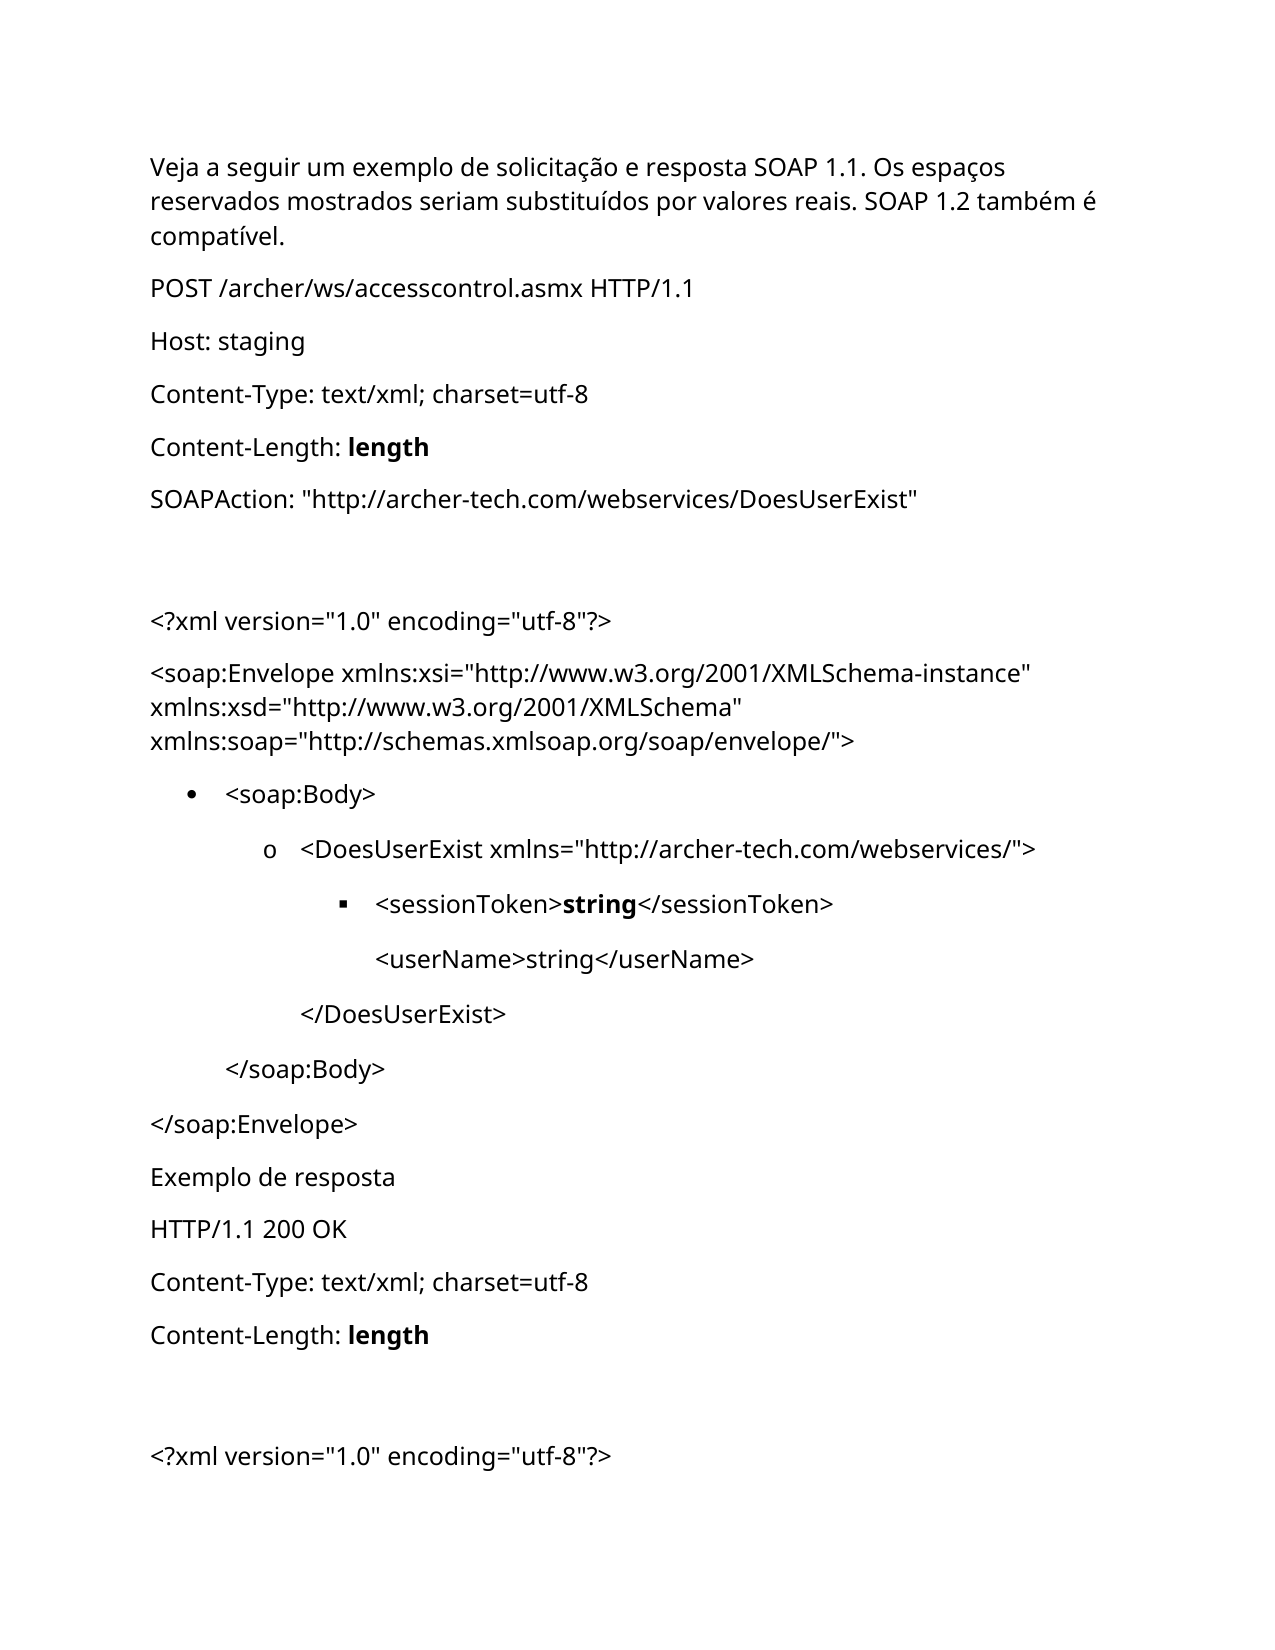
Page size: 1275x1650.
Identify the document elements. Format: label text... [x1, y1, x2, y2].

list <userName>string</userName> [337, 942, 1125, 976]
text Content-Type: text/xml; charset=utf-8 [150, 1265, 1125, 1299]
text Content-Length: length [150, 1318, 1125, 1420]
list </soap:Body> [187, 1052, 1125, 1086]
text POST /archer/ws/accesscontrol.asmx HTTP/1.1 [150, 271, 1125, 305]
list <DoesUserExist xmlns="http://archer-tech.com/webservices/"> [262, 832, 1125, 866]
text <soap:Envelope xmlns:xsi="http://www.w3.org/2001/XMLSchema-instance" xmlns:xsd="http://www.w3.org/2001/XMLSchema" xmlns:soap="http://schemas.xmlsoap.org/soap/envelope/"> [150, 656, 1125, 758]
text SOAPAction: "http://archer-tech.com/webservices/DoesUserExist" [150, 482, 1125, 584]
text </soap:Envelope> [150, 1106, 1125, 1141]
text <?xml version="1.0" encoding="utf-8"?> [150, 1439, 1125, 1473]
text Content-Length: length [150, 429, 1125, 463]
list </DoesUserExist> [262, 997, 1125, 1031]
list <sessionToken>string</sessionToken> [337, 887, 1125, 921]
list <soap:Body> [187, 777, 1125, 811]
text Veja a seguir um exemplo de solicitação e resposta SOAP 1.1. Os espaços reservados mostrados seriam substituídos por valores reais. SOAP 1.2 também é compatível. [150, 150, 1125, 252]
text HTTP/1.1 200 OK [150, 1212, 1125, 1246]
text Host: staging [150, 324, 1125, 358]
text <?xml version="1.0" encoding="utf-8"?> [150, 603, 1125, 637]
text Content-Type: text/xml; charset=utf-8 [150, 377, 1125, 411]
text Exemplo de resposta [150, 1159, 1125, 1193]
